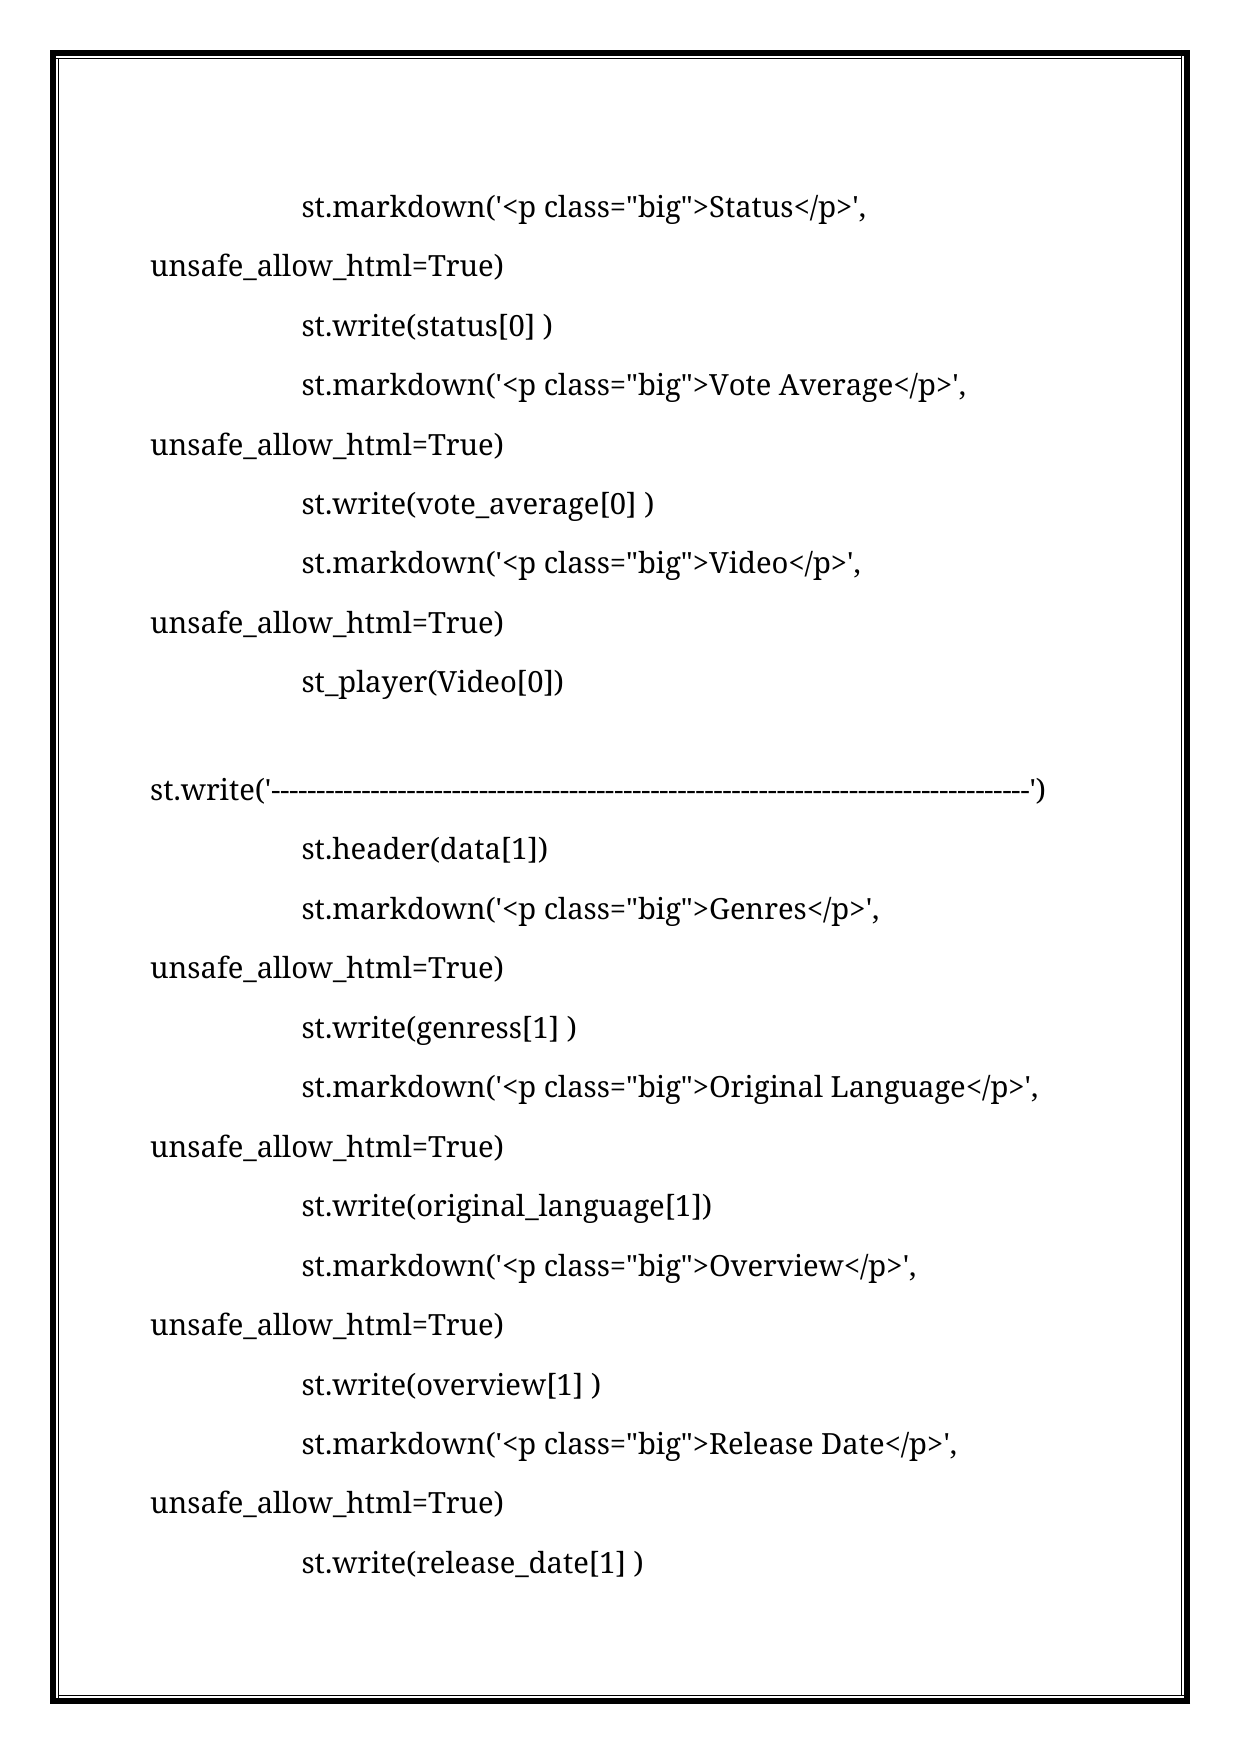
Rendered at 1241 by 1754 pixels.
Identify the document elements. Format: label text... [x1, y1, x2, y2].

text st.write(vote_average[0] ) [150, 483, 1090, 523]
text st_player(Video[0]) [150, 662, 1090, 701]
text st.write(genress[1] ) [150, 1007, 1090, 1047]
text st.write('------------------------------------------------------------------------------------') [150, 721, 1090, 809]
text st.markdown('<p class="big">Status</p>', unsafe_allow_html=True) [150, 186, 1090, 285]
text st.markdown('<p class="big">Genres</p>', unsafe_allow_html=True) [150, 888, 1090, 987]
text st.write(original_language[1]) [150, 1185, 1090, 1225]
text st.header(data[1]) [150, 828, 1090, 868]
text st.markdown('<p class="big">Release Date</p>', unsafe_allow_html=True) [150, 1423, 1090, 1522]
text st.write(release_date[1] ) [150, 1542, 1090, 1582]
text st.write(status[0] ) [150, 305, 1090, 344]
text st.markdown('<p class="big">Video</p>', unsafe_allow_html=True) [150, 543, 1090, 642]
text st.markdown('<p class="big">Original Language</p>', unsafe_allow_html=True) [150, 1066, 1090, 1166]
text st.markdown('<p class="big">Overview</p>', unsafe_allow_html=True) [150, 1245, 1090, 1344]
text st.markdown('<p class="big">Vote Average</p>', unsafe_allow_html=True) [150, 364, 1090, 463]
text st.write(overview[1] ) [150, 1364, 1090, 1403]
